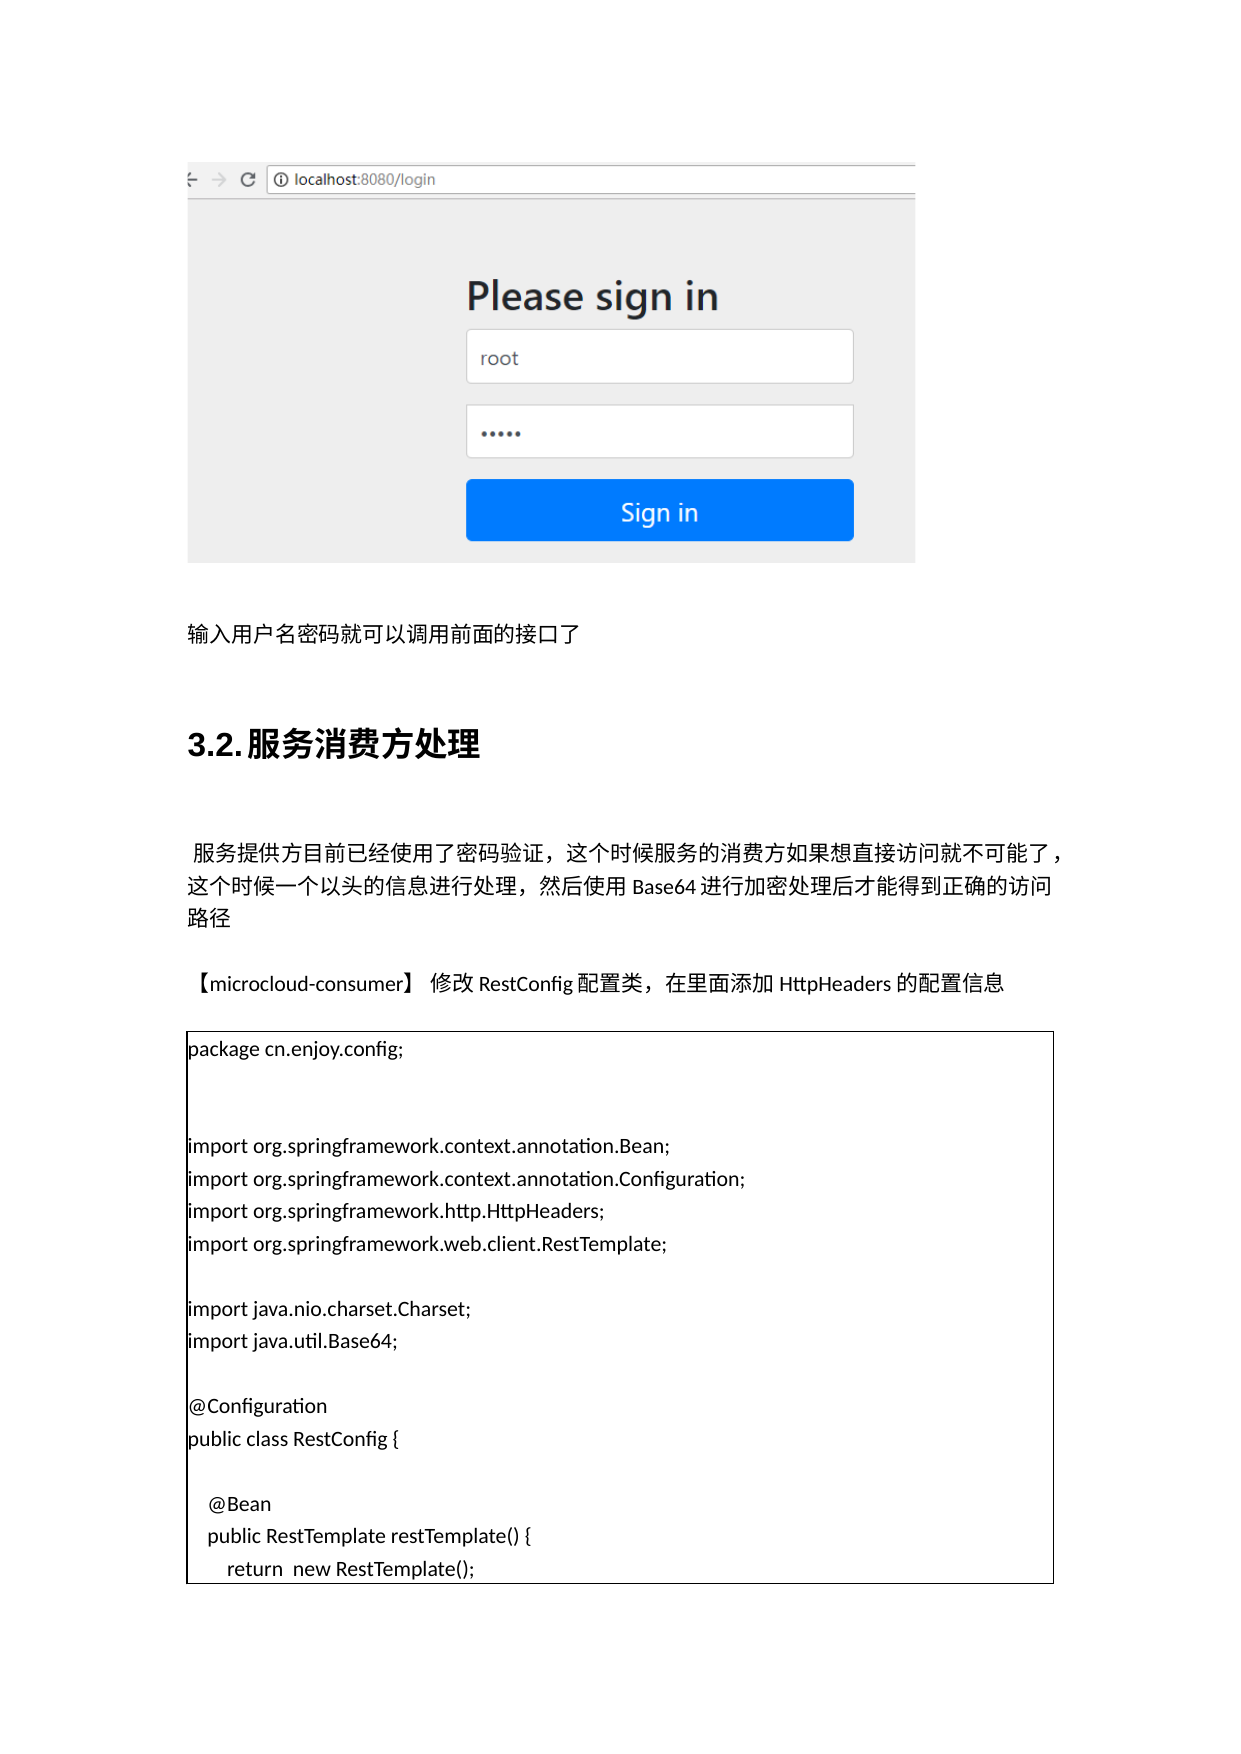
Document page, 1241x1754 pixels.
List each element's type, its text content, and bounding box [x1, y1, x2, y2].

text import org.springframework.web.client.RestTemplate; [188, 1227, 1053, 1259]
text import org.springframework.http.HttpHeaders; [188, 1194, 1053, 1227]
text import java.nio.charset.Charset; [188, 1292, 1053, 1324]
text 服务提供方目前已经使用了密码验证，这个时候服务的消费方如果想直接访问就不可能了，这个时候一个以头的信息进行处理，然后使用Base64进行加密处理后才能得到正确的访问路径 [187, 836, 1053, 933]
text public class RestConfig { [188, 1422, 1053, 1454]
text public RestTemplate restTemplate() { [188, 1519, 1053, 1552]
text package cn.enjoy.config; [188, 1032, 1053, 1064]
text import org.springframework.context.annotation.Bean; [188, 1129, 1053, 1162]
picture [187, 162, 916, 563]
subtitle 服务消费方处理 [187, 709, 1053, 774]
text 输入用户名密码就可以调用前面的接口了 [187, 617, 1053, 649]
text import java.util.Base64; [188, 1324, 1053, 1357]
text 【microcloud-consumer】 修改RestConfig配置类，在里面添加 HttpHeaders 的配置信息 [187, 966, 1053, 998]
text return new RestTemplate(); [188, 1552, 1053, 1583]
text import org.springframework.context.annotation.Configuration; [188, 1162, 1053, 1194]
text @Configuration [188, 1389, 1053, 1422]
text @Bean [188, 1487, 1053, 1519]
